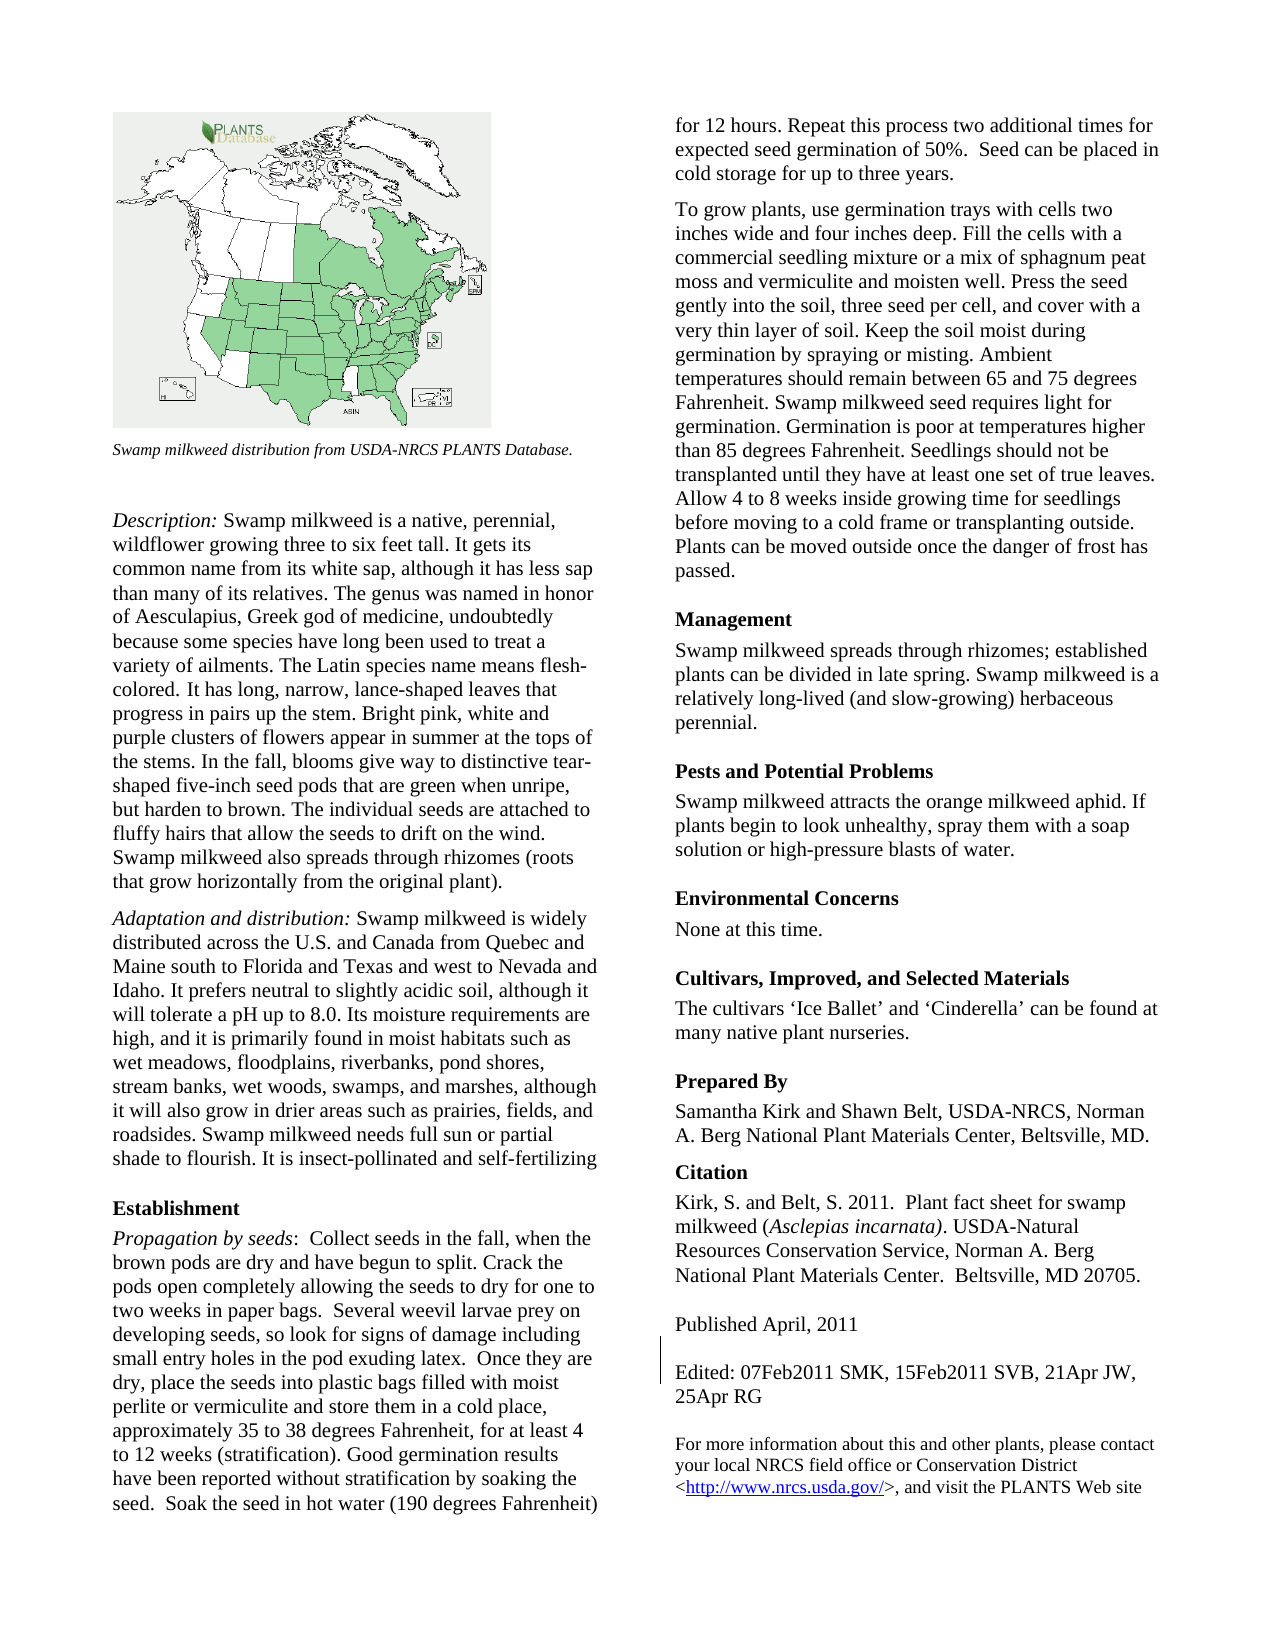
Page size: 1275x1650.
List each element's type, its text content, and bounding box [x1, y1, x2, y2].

text The cultivars ‘Ice Ballet’ and ‘Cinderella’ can be found at many native plant nurseries. [675, 996, 1162, 1044]
subtitle Prepared By [675, 1069, 1162, 1093]
subtitle Establishment [112, 1195, 600, 1219]
subtitle Management [675, 607, 1162, 631]
picture [112, 112, 492, 428]
text Swamp milkweed attracts the orange milkweed aphid. If plants begin to look unhealthy, spray them with a soap solution or high-pressure blasts of water. [675, 789, 1162, 861]
text Published April, 2011 [675, 1312, 1162, 1336]
subtitle Environmental Concerns [675, 886, 1162, 910]
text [675, 1433, 1162, 1497]
text Adaptation and distribution: Swamp milkweed is widely distributed across the U.S. and Canada from Quebec and Maine south to Florida and Texas and west to Nevada and Idaho. It prefers neutral to slightly acidic soil, although it will tolerate a pH up to 8.0. Its moisture requirements are high, and it is primarily found in moist habitats such as wet meadows, floodplains, riverbanks, pond shores, stream banks, wet woods, swamps, and marshes, although it will also grow in drier areas such as prairies, fields, and roadsides. Swamp milkweed needs full sun or partial shade to flourish. It is insect-pollinated and self-fertilizing [112, 906, 600, 1170]
text None at this time. [675, 917, 1162, 941]
text Description: Swamp milkweed is a native, perennial, wildflower growing three to six feet tall. It gets its common name from its white sap, although it has less sap than many of its relatives. The genus was named in honor of Aesculapius, Greek god of medicine, undoubtedly because some species have long been used to treat a variety of ailments. The Latin species name means flesh-colored. It has long, narrow, lance-shaped leaves that progress in pairs up the stem. Bright pink, white and purple clusters of flowers appear in summer at the tops of the stems. In the fall, blooms give way to distinctive tear-shaped five-inch seed pods that are green when unripe, but harden to brown. The individual seeds are attached to fluffy hairs that allow the seeds to drift on the wind. Swamp milkweed also spreads through rhizomes (roots that grow horizontally from the original plant). [112, 508, 600, 893]
text To grow plants, use germination trays with cells two inches wide and four inches deep. Fill the cells with a commercial seedling mixture or a mix of sphagnum peat moss and vermiculite and moisten well. Press the seed gently into the soil, three seed per cell, and cover with a very thin layer of soil. Keep the soil moist during germination by spraying or misting. Ambient temperatures should remain between 65 and 75 degrees Fahrenheit. Swamp milkweed seed requires light for germination. Germination is poor at temperatures higher than 85 degrees Fahrenheit. Seedlings should not be transplanted until they have at least one set of true leaves. Allow 4 to 8 weeks inside growing time for seedlings before moving to a cold frame or transplanting outside. Plants can be moved outside once the danger of frost has passed. [675, 197, 1162, 582]
text Swamp milkweed spreads through rhizomes; established plants can be divided in late spring. Swamp milkweed is a relatively long-lived (and slow-growing) herbaceous perennial. [675, 637, 1162, 734]
text Samantha Kirk and Shawn Belt, USDA-NRCS, Norman A. Berg National Plant Materials Center, Beltsville, MD. [675, 1099, 1162, 1147]
subtitle Citation [675, 1160, 1162, 1184]
subtitle Cultivars, Improved, and Selected Materials [675, 966, 1162, 990]
text Swamp milkweed distribution from USDA-NRCS PLANTS Database. [112, 440, 600, 459]
text Kirk, S. and Belt, S. 2011. Plant fact sheet for swamp milkweed (Asclepias incarnata). USDA-Natural Resources Conservation Service, Norman A. Berg National Plant Materials Center. Beltsville, MD 20705. [675, 1190, 1162, 1287]
text Propagation by seeds: Collect seeds in the fall, when the brown pods are dry and have begun to split. Crack the pods open completely allowing the seeds to dry for one to two weeks in paper bags. Several weevil larvae prey on developing seeds, so look for signs of damage including small entry holes in the pod exuding latex. Once they are dry, place the seeds into plastic bags filled with moist perlite or vermiculite and store them in a cold place, approximately 35 to 38 degrees Fahrenheit, for at least 4 to 12 weeks (stratification). Good germination results have been reported without stratification by soaking the seed. Soak the seed in hot water (190 degrees Fahrenheit) for 12 hours. Repeat this process two additional times for expected seed germination of 50%. Seed can be placed in cold storage for up to three years. [112, 1226, 600, 1514]
text Edited: 07Feb2011 SMK, 15Feb2011 SVB, 21Apr JW, 25Apr RG [675, 1360, 1162, 1408]
subtitle Pests and Potential Problems [675, 759, 1162, 783]
